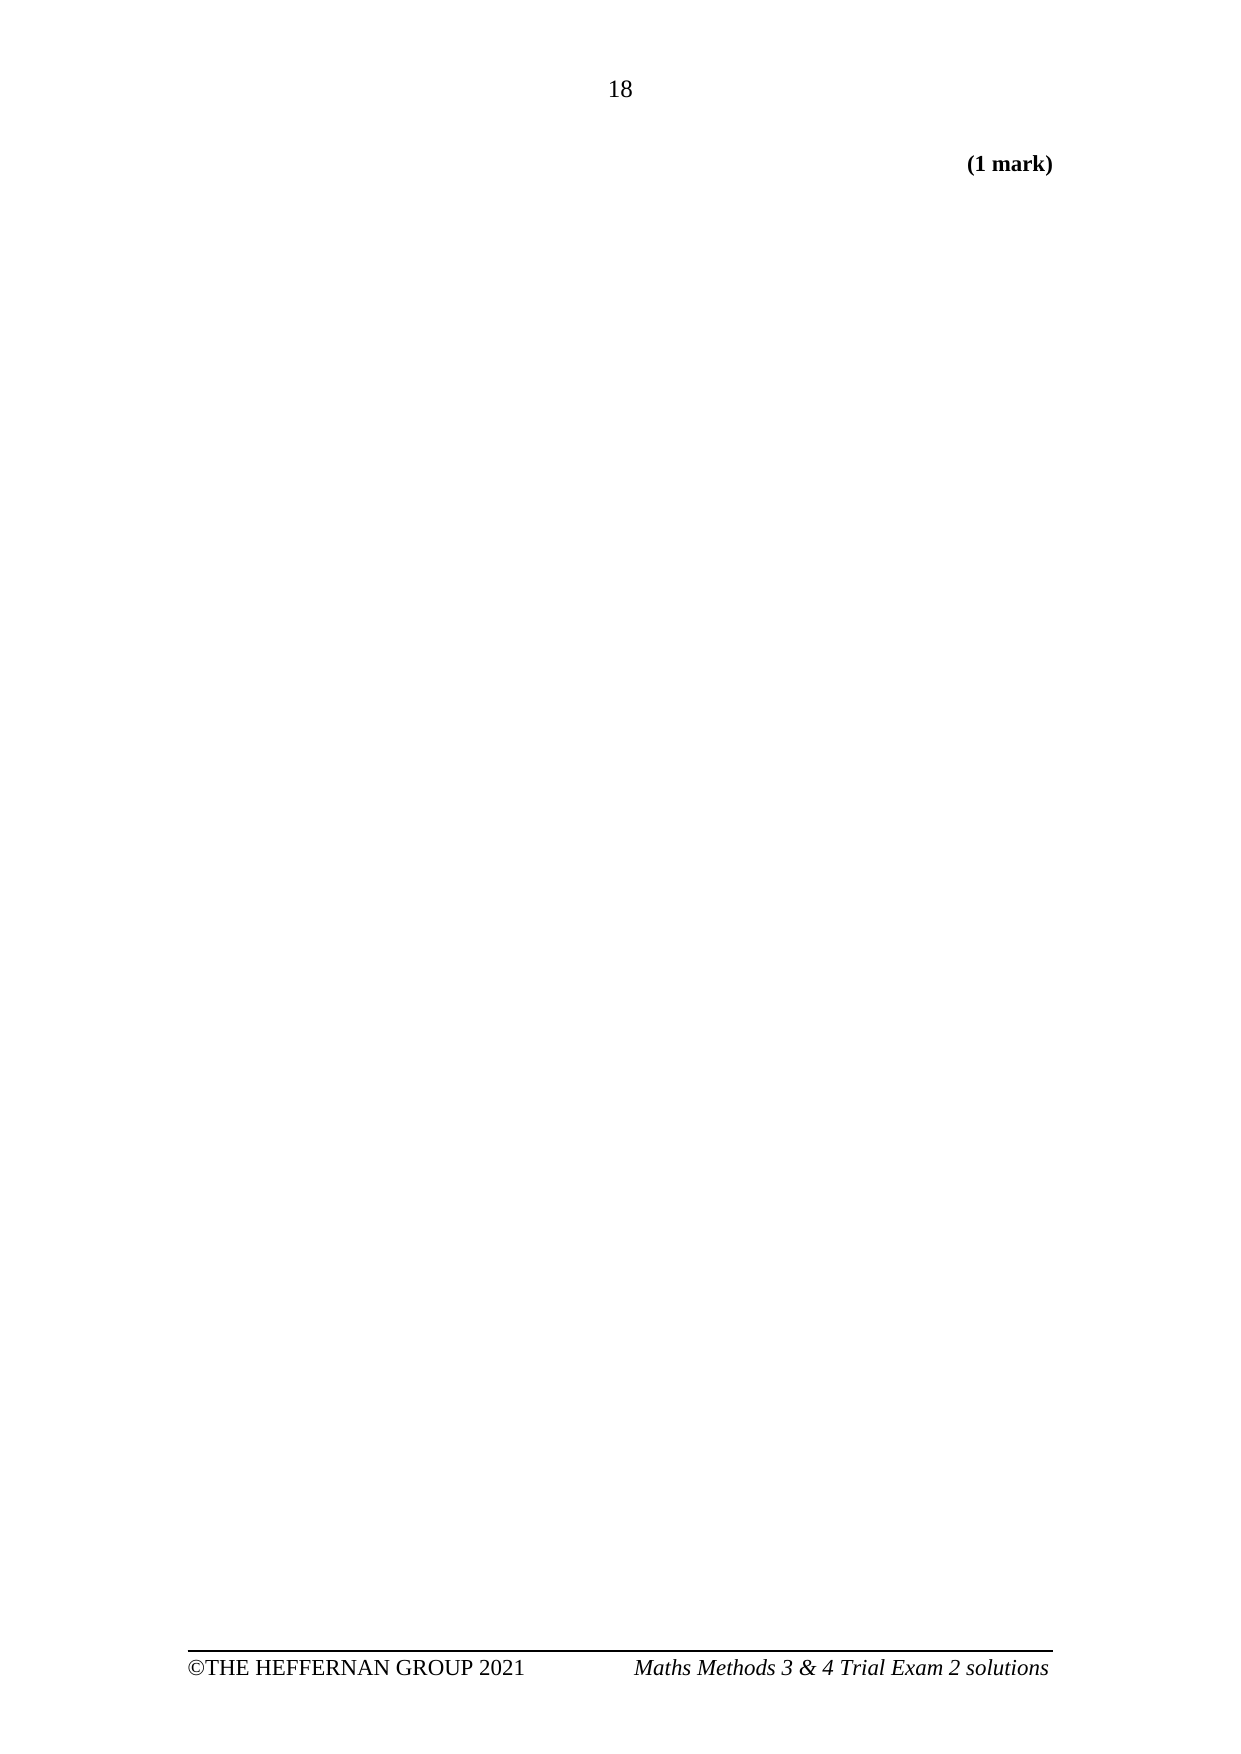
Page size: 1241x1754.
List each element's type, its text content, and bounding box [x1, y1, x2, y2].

text (1 mark) [262, 150, 1053, 176]
